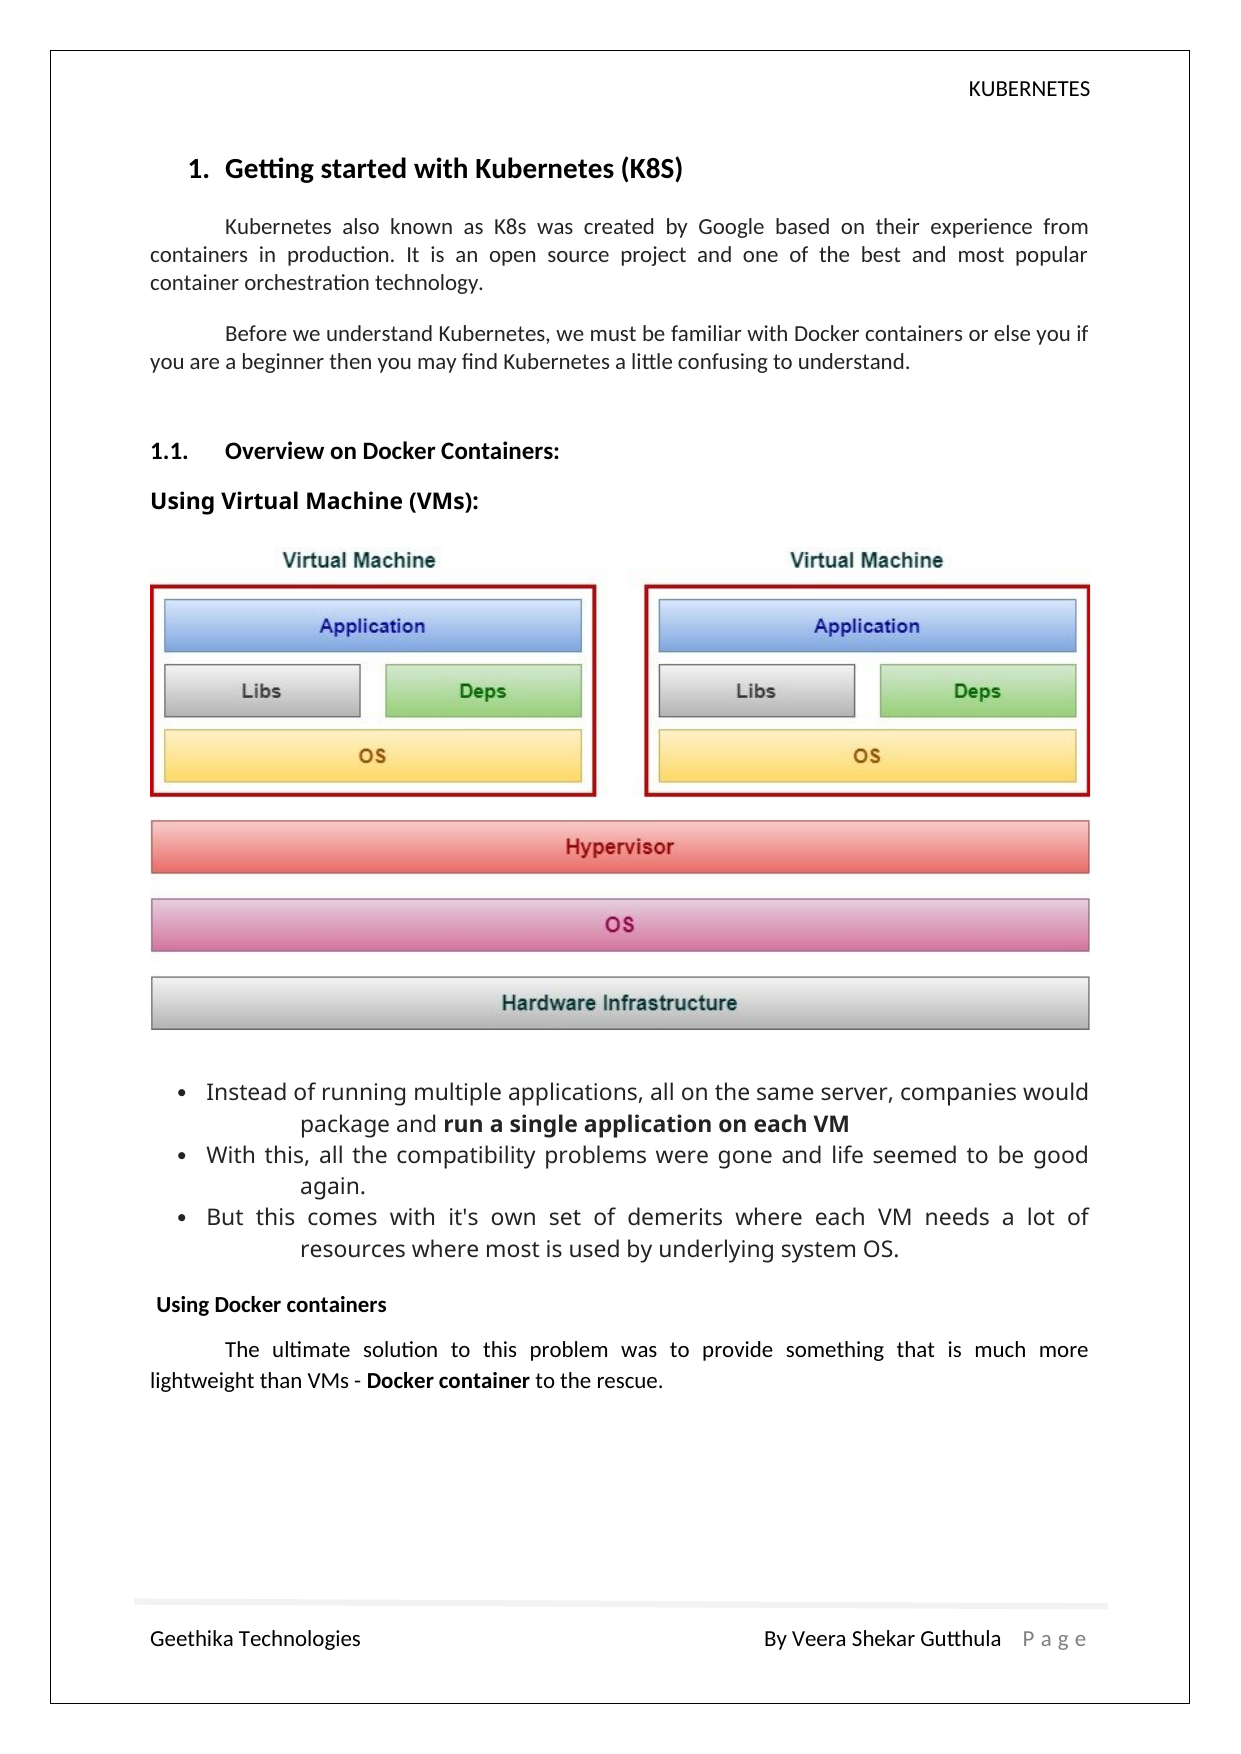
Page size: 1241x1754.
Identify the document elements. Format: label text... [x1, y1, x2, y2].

list Overview on Docker Containers: [150, 435, 1090, 466]
text The ultimate solution to this problem was to provide something that is much more lightweight than VMs - Docker container to the rescue. [150, 1336, 1090, 1394]
list Getting started with Kubernetes (K8S) [187, 150, 1090, 186]
text Using Docker containers [150, 1287, 1090, 1320]
text Using Virtual Machine (VMs): [150, 485, 1090, 516]
text Kubernetes also known as K8s was created by Google based on their experience from containers in production. It is an open source project and one of the best and most popular container orchestration technology. [150, 212, 1090, 296]
picture [150, 547, 1091, 1030]
list Instead of running multiple applications, all on the same server, companies would package and run a single application on each VM [178, 1076, 1090, 1139]
list With this, all the compatibility problems were gone and life seemed to be good again. [178, 1139, 1090, 1201]
list But this comes with it's own set of demerits where each VM needs a lot of resources where most is used by underlying system OS. [178, 1201, 1090, 1264]
text Before we understand Kubernetes, we must be familiar with Docker containers or else you if you are a beginner then you may find Kubernetes a little confusing to understand. [150, 319, 1090, 375]
